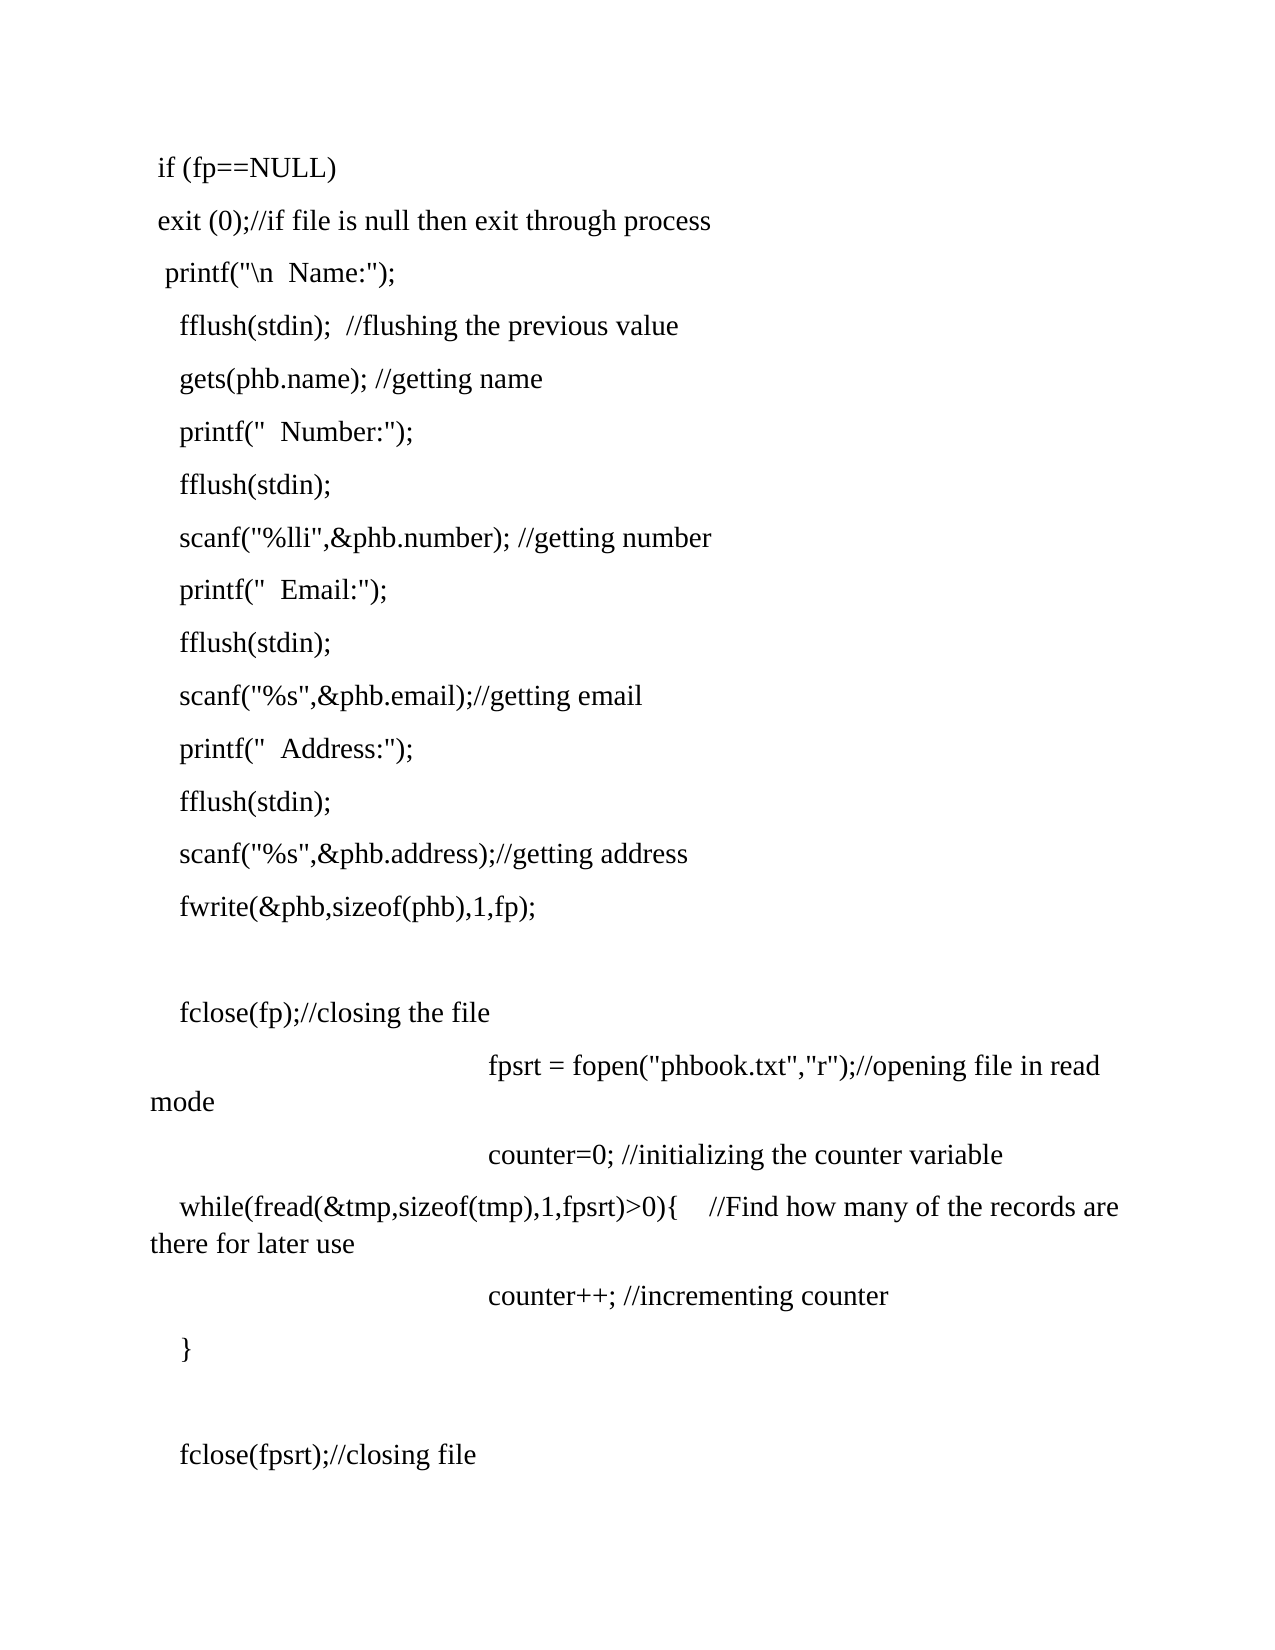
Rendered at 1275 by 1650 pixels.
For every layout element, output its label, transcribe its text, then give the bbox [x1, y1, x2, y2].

text scanf("%s",&phb.email);//getting email [150, 678, 1125, 712]
text printf(" Address:"); [150, 731, 1125, 764]
text fflush(stdin); [150, 784, 1125, 817]
text exit (0);//if file is null then exit through process [150, 203, 1125, 236]
text if (fp==NULL) [150, 150, 1125, 183]
text } [150, 1331, 1125, 1365]
text printf("\n Name:"); [150, 256, 1125, 289]
text fclose(fp);//closing the file [150, 995, 1125, 1028]
text printf(" Email:"); [150, 572, 1125, 606]
text counter=0; //initializing the counter variable [150, 1137, 1125, 1170]
text counter++; //incrementing counter [150, 1278, 1125, 1312]
text fpsrt = fopen("phbook.txt","r");//opening file in read mode [150, 1048, 1125, 1117]
text fclose(fpsrt);//closing file [150, 1437, 1125, 1471]
text gets(phb.name); //getting name [150, 361, 1125, 395]
text fflush(stdin); [150, 467, 1125, 500]
text scanf("%lli",&phb.number); //getting number [150, 520, 1125, 553]
text fflush(stdin); [150, 625, 1125, 659]
text fwrite(&phb,sizeof(phb),1,fp); [150, 889, 1125, 923]
text fflush(stdin); //flushing the previous value [150, 308, 1125, 342]
text printf(" Number:"); [150, 414, 1125, 448]
text while(fread(&tmp,sizeof(tmp),1,fpsrt)>0){ //Find how many of the records are there for later use [150, 1189, 1125, 1259]
text scanf("%s",&phb.address);//getting address [150, 837, 1125, 870]
